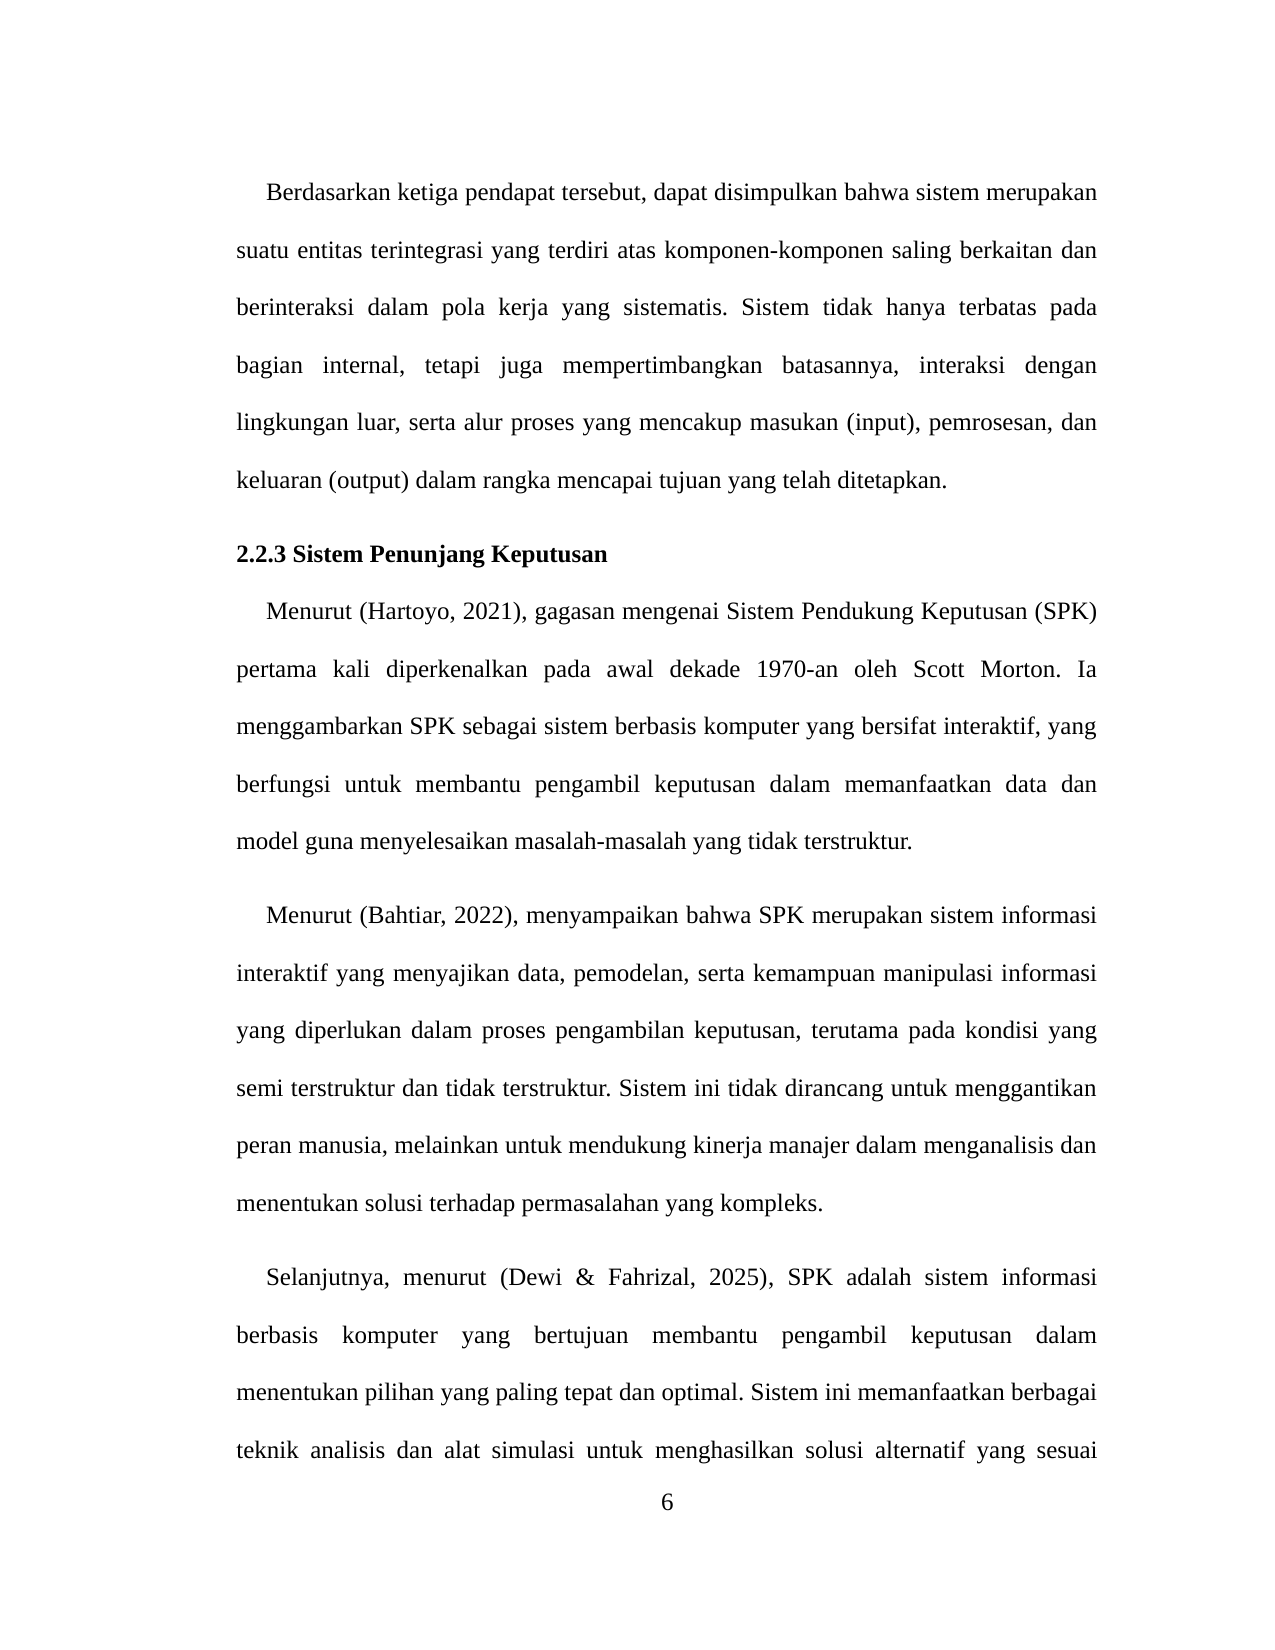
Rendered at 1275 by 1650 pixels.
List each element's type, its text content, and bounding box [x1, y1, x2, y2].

subtitle 2.2.3 Sistem Penunjang Keputusan [236, 539, 1098, 568]
text Menurut (Bahtiar, 2022), menyampaikan bahwa SPK merupakan sistem informasi interaktif yang menyajikan data, pemodelan, serta kemampuan manipulasi informasi yang diperlukan dalam proses pengambilan keputusan, terutama pada kondisi yang semi terstruktur dan tidak terstruktur. Sistem ini tidak dirancang untuk menggantikan peran manusia, melainkan untuk mendukung kinerja manajer dalam menganalisis dan menentukan solusi terhadap permasalahan yang kompleks. [236, 901, 1098, 1217]
text Menurut (Hartoyo, 2021), gagasan mengenai Sistem Pendukung Keputusan (SPK) pertama kali diperkenalkan pada awal dekade 1970-an oleh Scott Morton. Ia menggambarkan SPK sebagai sistem berbasis komputer yang bersifat interaktif, yang berfungsi untuk membantu pengambil keputusan dalam memanfaatkan data dan model guna menyelesaikan masalah-masalah yang tidak terstruktur. [236, 596, 1098, 855]
